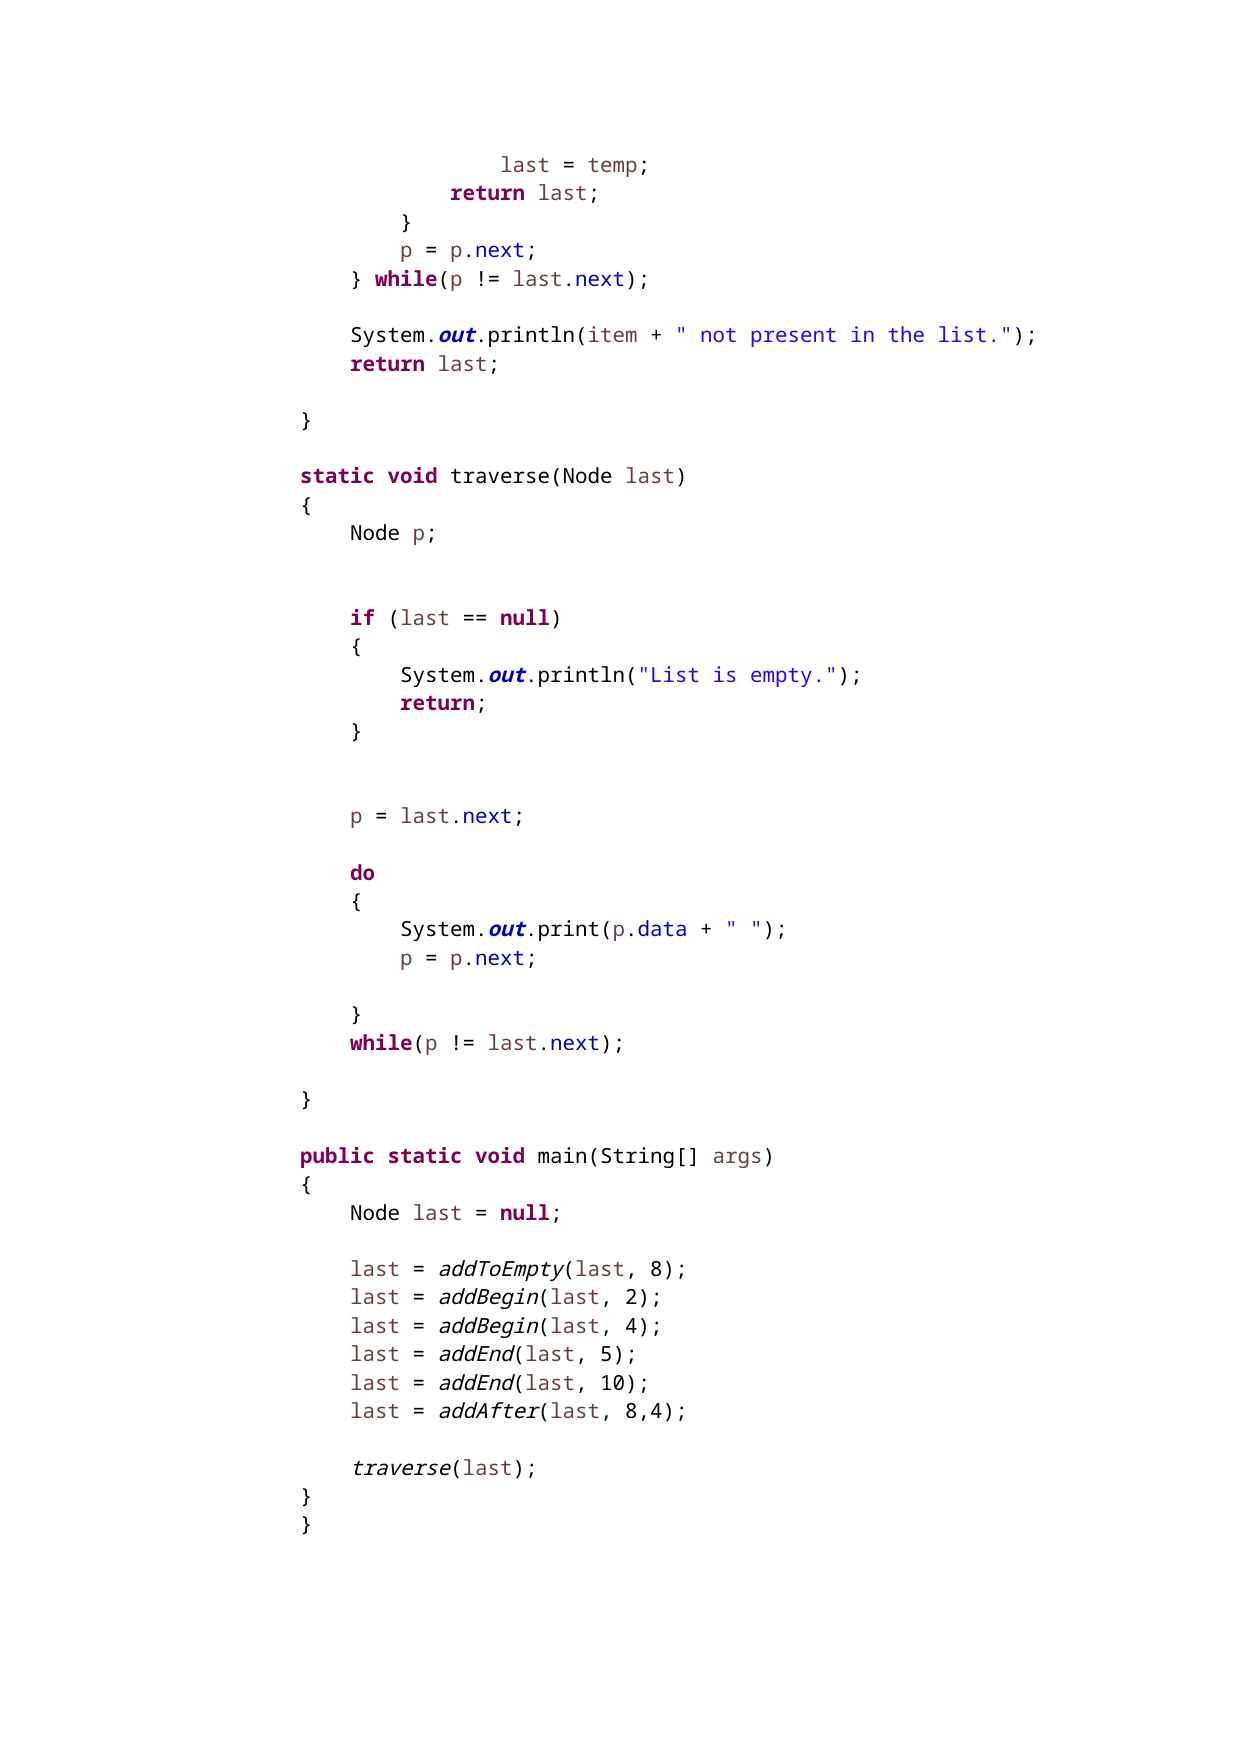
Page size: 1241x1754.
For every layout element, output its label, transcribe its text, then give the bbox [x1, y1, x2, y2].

text Node last = null; [150, 1198, 1090, 1226]
text p = p.next; [150, 235, 1090, 264]
text traverse(last); [150, 1453, 1090, 1481]
text last = addEnd(last, 5); [150, 1339, 1090, 1368]
text } [150, 1084, 1090, 1113]
text } while(p != last.next); [150, 264, 1090, 292]
text return last; [150, 349, 1090, 377]
text { [150, 1169, 1090, 1198]
text } [150, 207, 1090, 235]
text last = addAfter(last, 8,4); [150, 1396, 1090, 1425]
text if (last == null) [150, 603, 1090, 631]
text do [150, 858, 1090, 886]
text } [150, 1481, 1090, 1509]
text } [150, 1509, 1090, 1538]
text last = temp; [150, 150, 1090, 178]
text } [150, 405, 1090, 433]
text } [150, 999, 1090, 1028]
text System.out.print(p.data + " "); [150, 914, 1090, 943]
text static void traverse(Node last) [150, 462, 1090, 490]
text last = addEnd(last, 10); [150, 1368, 1090, 1396]
text } [150, 717, 1090, 745]
text p = p.next; [150, 943, 1090, 971]
text System.out.println(item + " not present in the list."); [150, 320, 1090, 349]
text last = addBegin(last, 2); [150, 1282, 1090, 1311]
text last = addToEmpty(last, 8); [150, 1254, 1090, 1282]
text p = last.next; [150, 801, 1090, 829]
text last = addBegin(last, 4); [150, 1311, 1090, 1339]
text { [150, 490, 1090, 518]
text return last; [150, 178, 1090, 207]
text { [150, 886, 1090, 914]
text { [150, 631, 1090, 660]
text Node p; [150, 518, 1090, 547]
text public static void main(String[] args) [150, 1141, 1090, 1169]
text return; [150, 688, 1090, 717]
text while(p != last.next); [150, 1028, 1090, 1056]
text System.out.println("List is empty."); [150, 660, 1090, 688]
